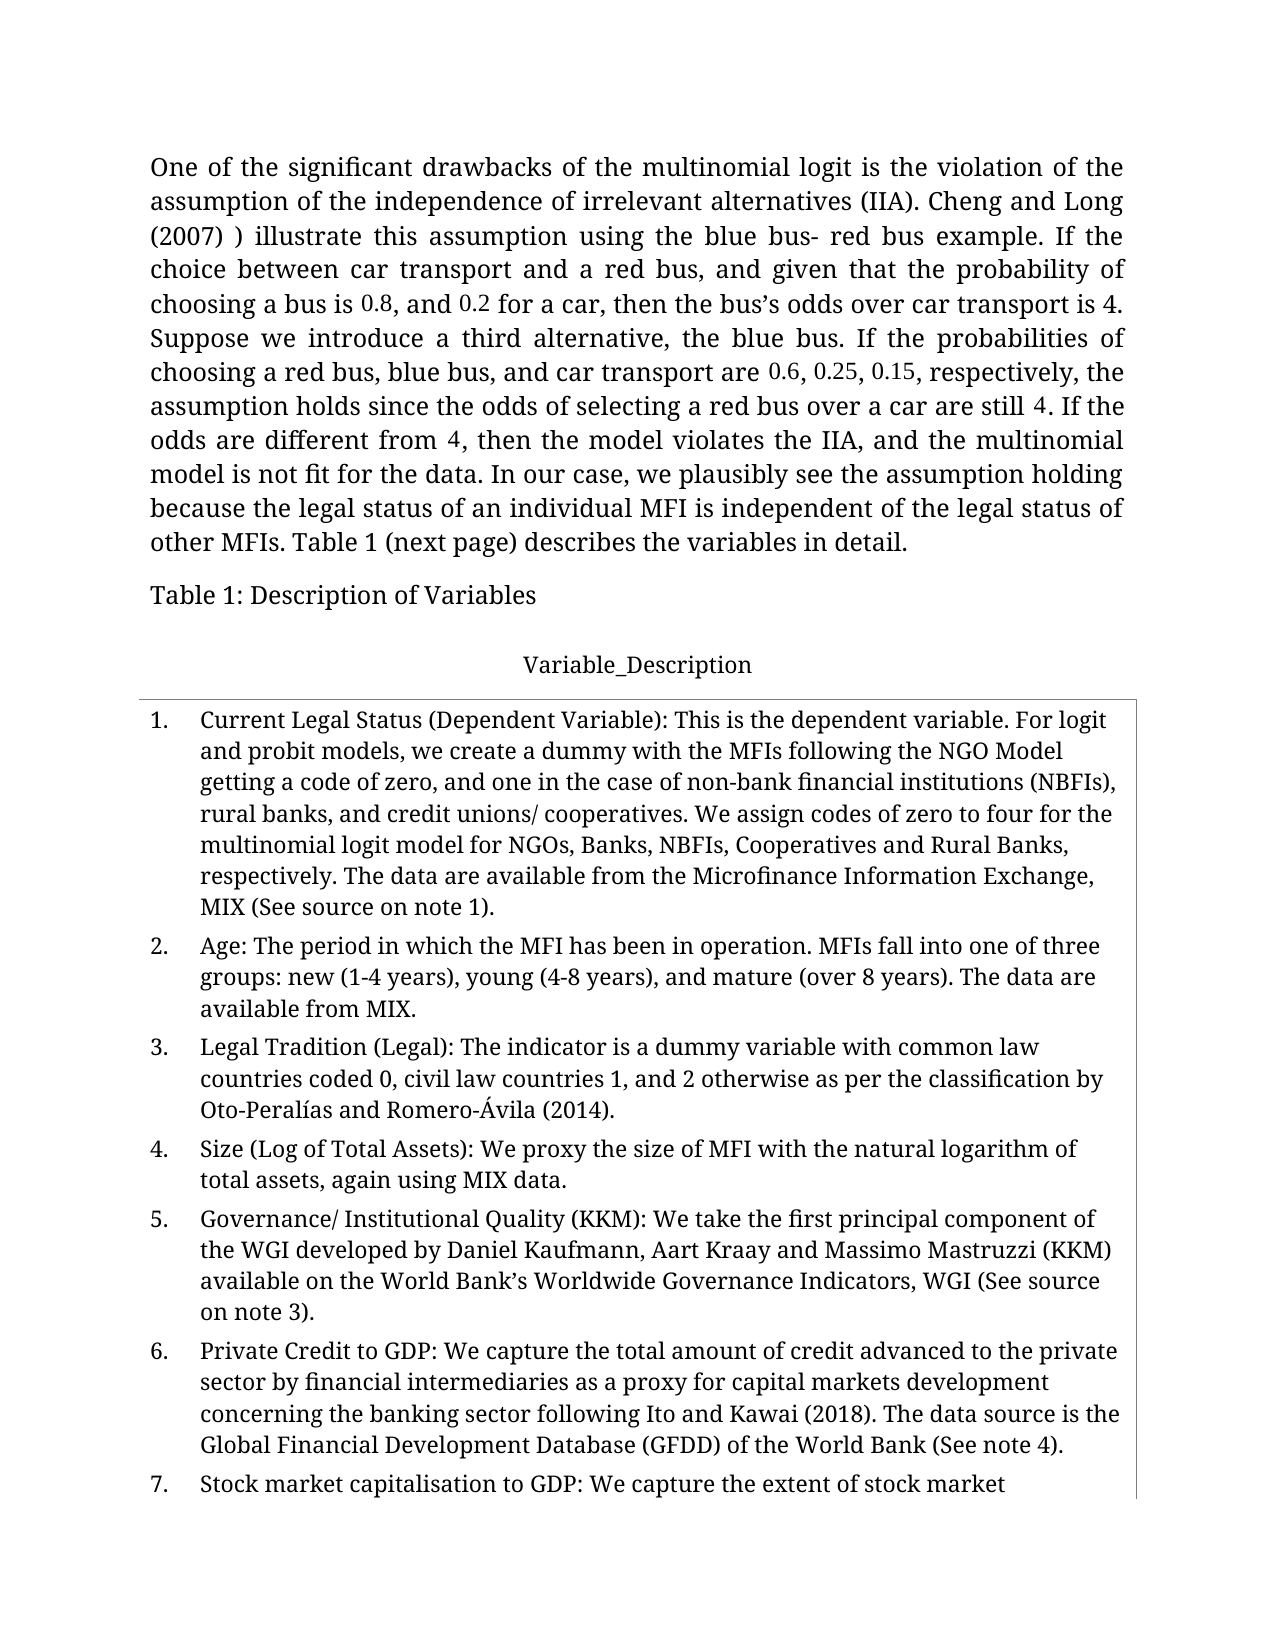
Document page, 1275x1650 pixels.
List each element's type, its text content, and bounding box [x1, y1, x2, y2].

text Table 1: Description of Variables [150, 577, 1125, 612]
table_cell Legal Tradition (Legal): The indicator is a dummy variable with common law countries coded 0, civil law countries 1, and 2 otherwise as per the classification by Oto-Peralías and Romero-Ávila (2014). [139, 1028, 1136, 1129]
table_cell Private Credit to GDP: We capture the total amount of credit advanced to the private sector by financial intermediaries as a proxy for capital markets development concerning the banking sector following Ito and Kawai (2018). The data source is the Global Financial Development Database (GFDD) of the World Bank (See note 4). [139, 1331, 1136, 1464]
text One of the significant drawbacks of the multinomial logit is the violation of the assumption of the independence of irrelevant alternatives (IIA). Cheng and Long (2007) ) illustrate this assumption using the blue bus- red bus example. If the choice between car transport and a red bus, and given that the probability of choosing a bus is , and for a car, then the bus’s odds over car transport is 4. Suppose we introduce a third alternative, the blue bus. If the probabilities of choosing a red bus, blue bus, and car transport are , , , respectively, the assumption holds since the odds of selecting a red bus over a car are still . If the odds are different from , then the model violates the IIA, and the multinomial model is not fit for the data. In our case, we plausibly see the assumption holding because the legal status of an individual MFI is independent of the legal status of other MFIs. Table 1 (next page) describes the variables in detail. [150, 150, 1125, 559]
table_cell Size (Log of Total Assets): We proxy the size of MFI with the natural logarithm of total assets, again using MIX data. [139, 1129, 1136, 1199]
table_cell Age: The period in which the MFI has been in operation. MFIs fall into one of three groups: new (1-4 years), young (4-8 years), and mature (over 8 years). The data are available from MIX. [139, 926, 1136, 1028]
table_cell Current Legal Status (Dependent Variable): This is the dependent variable. For logit and probit models, we create a dummy with the MFIs following the NGO Model getting a code of zero, and one in the case of non-bank financial institutions (NBFIs), rural banks, and credit unions/ cooperatives. We assign codes of zero to four for the multinomial logit model for NGOs, Banks, NBFIs, Cooperatives and Rural Banks, respectively. The data are available from the Microfinance Information Exchange, MIX (See source on note 1). [139, 700, 1136, 926]
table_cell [139, 1464, 1136, 1499]
table_header Variable_Description [139, 630, 1136, 699]
table_cell Governance/ Institutional Quality (KKM): We take the first principal component of the WGI developed by Daniel Kaufmann, Aart Kraay and Massimo Mastruzzi (KKM) available on the World Bank’s Worldwide Governance Indicators, WGI (See source on note 3). [139, 1199, 1136, 1331]
